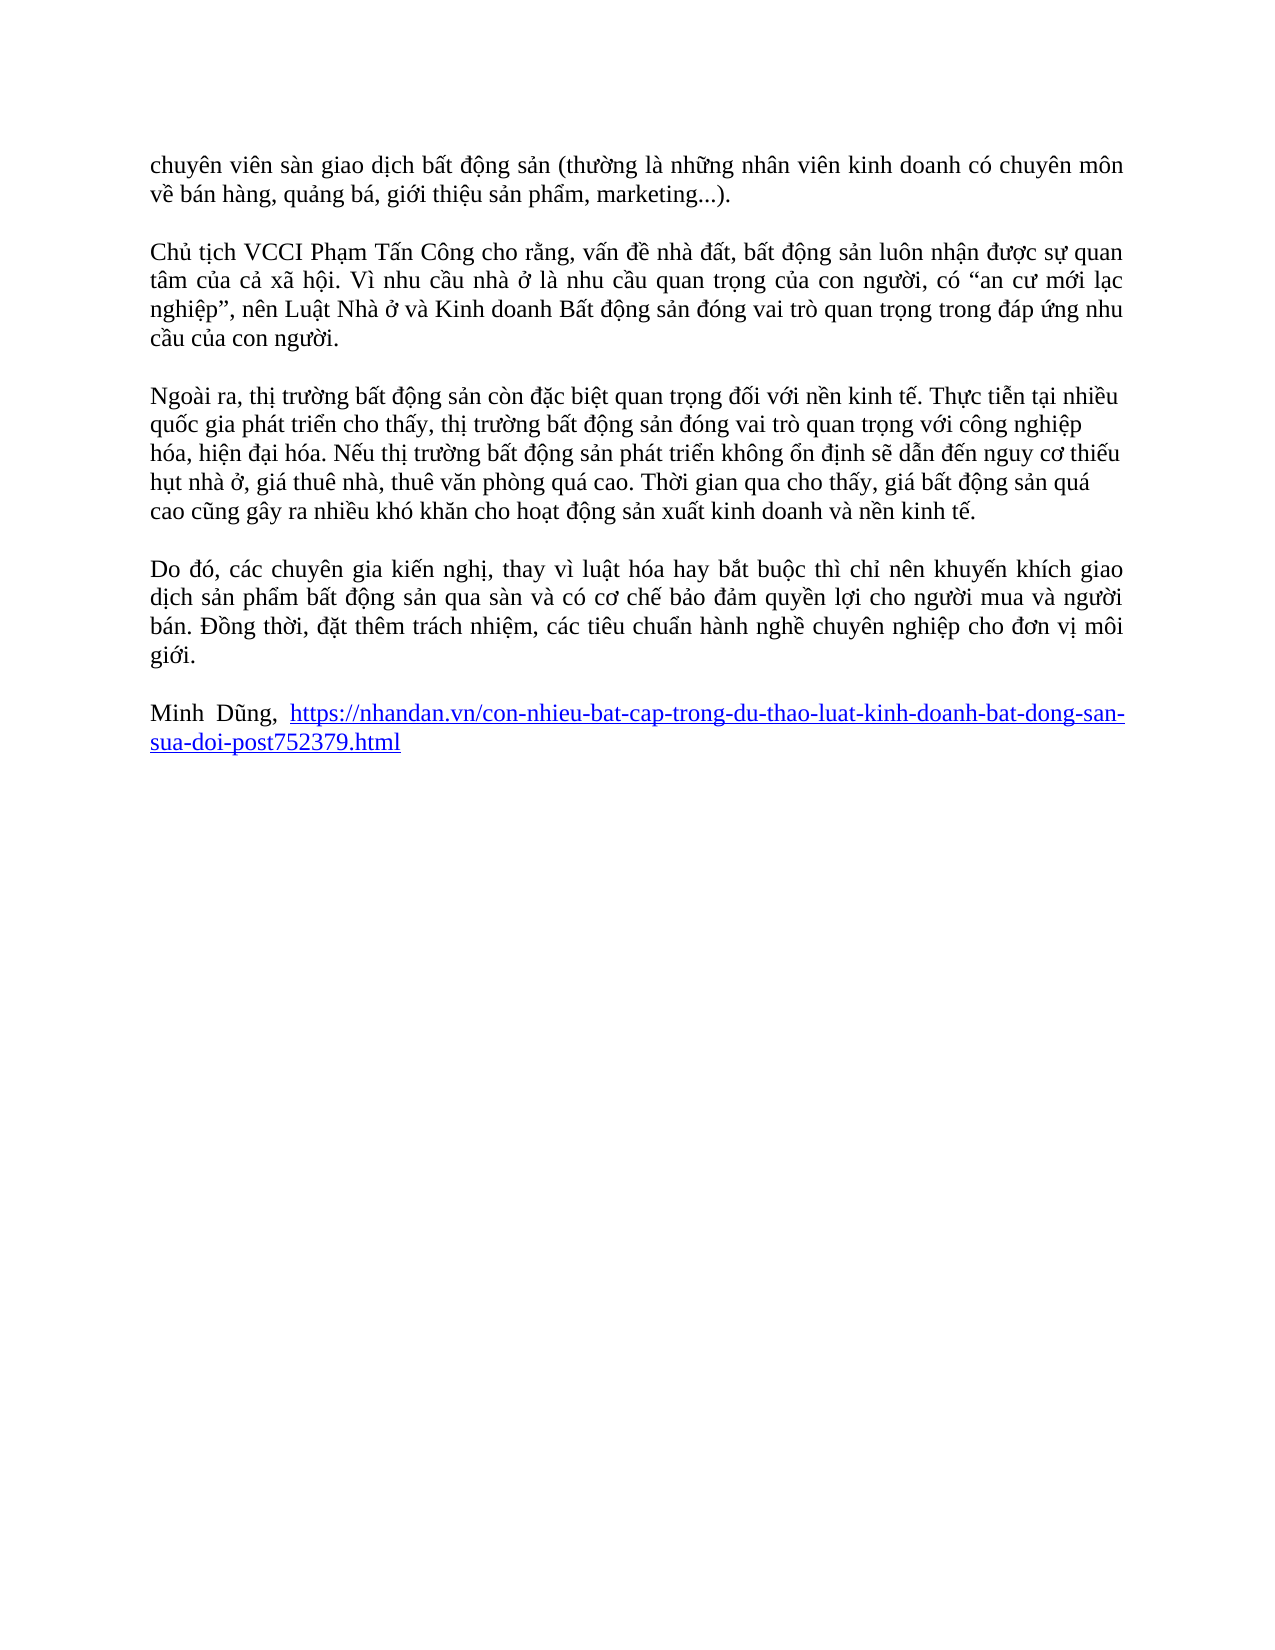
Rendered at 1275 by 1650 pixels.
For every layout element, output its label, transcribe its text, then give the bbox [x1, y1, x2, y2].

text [150, 150, 1125, 207]
text Ngoài ra, thị trường bất động sản còn đặc biệt quan trọng đối với nền kinh tế. Thực tiễn tại nhiều quốc gia phát triển cho thấy, thị trường bất động sản đóng vai trò quan trọng với công nghiệp hóa, hiện đại hóa. Nếu thị trường bất động sản phát triển không ổn định sẽ dẫn đến nguy cơ thiếu hụt nhà ở, giá thuê nhà, thuê văn phòng quá cao. Thời gian qua cho thấy, giá bất động sản quá cao cũng gây ra nhiều khó khăn cho hoạt động sản xuất kinh doanh và nền kinh tế. [150, 381, 1125, 524]
text Chủ tịch VCCI Phạm Tấn Công cho rằng, vấn đề nhà đất, bất động sản luôn nhận được sự quan tâm của cả xã hội. Vì nhu cầu nhà ở là nhu cầu quan trọng của con người, có “an cư mới lạc nghiệp”, nên Luật Nhà ở và Kinh doanh Bất động sản đóng vai trò quan trọng trong đáp ứng nhu cầu của con người. [150, 237, 1125, 352]
text Do đó, các chuyên gia kiến nghị, thay vì luật hóa hay bắt buộc thì chỉ nên khuyến khích giao dịch sản phẩm bất động sản qua sàn và có cơ chế bảo đảm quyền lợi cho người mua và người bán. Đồng thời, đặt thêm trách nhiệm, các tiêu chuẩn hành nghề chuyên nghiệp cho đơn vị môi giới. [150, 554, 1125, 669]
text Minh Dũng, https://nhandan.vn/con-nhieu-bat-cap-trong-du-thao-luat-kinh-doanh-bat-dong-san-sua-doi-post752379.html [150, 698, 1125, 755]
